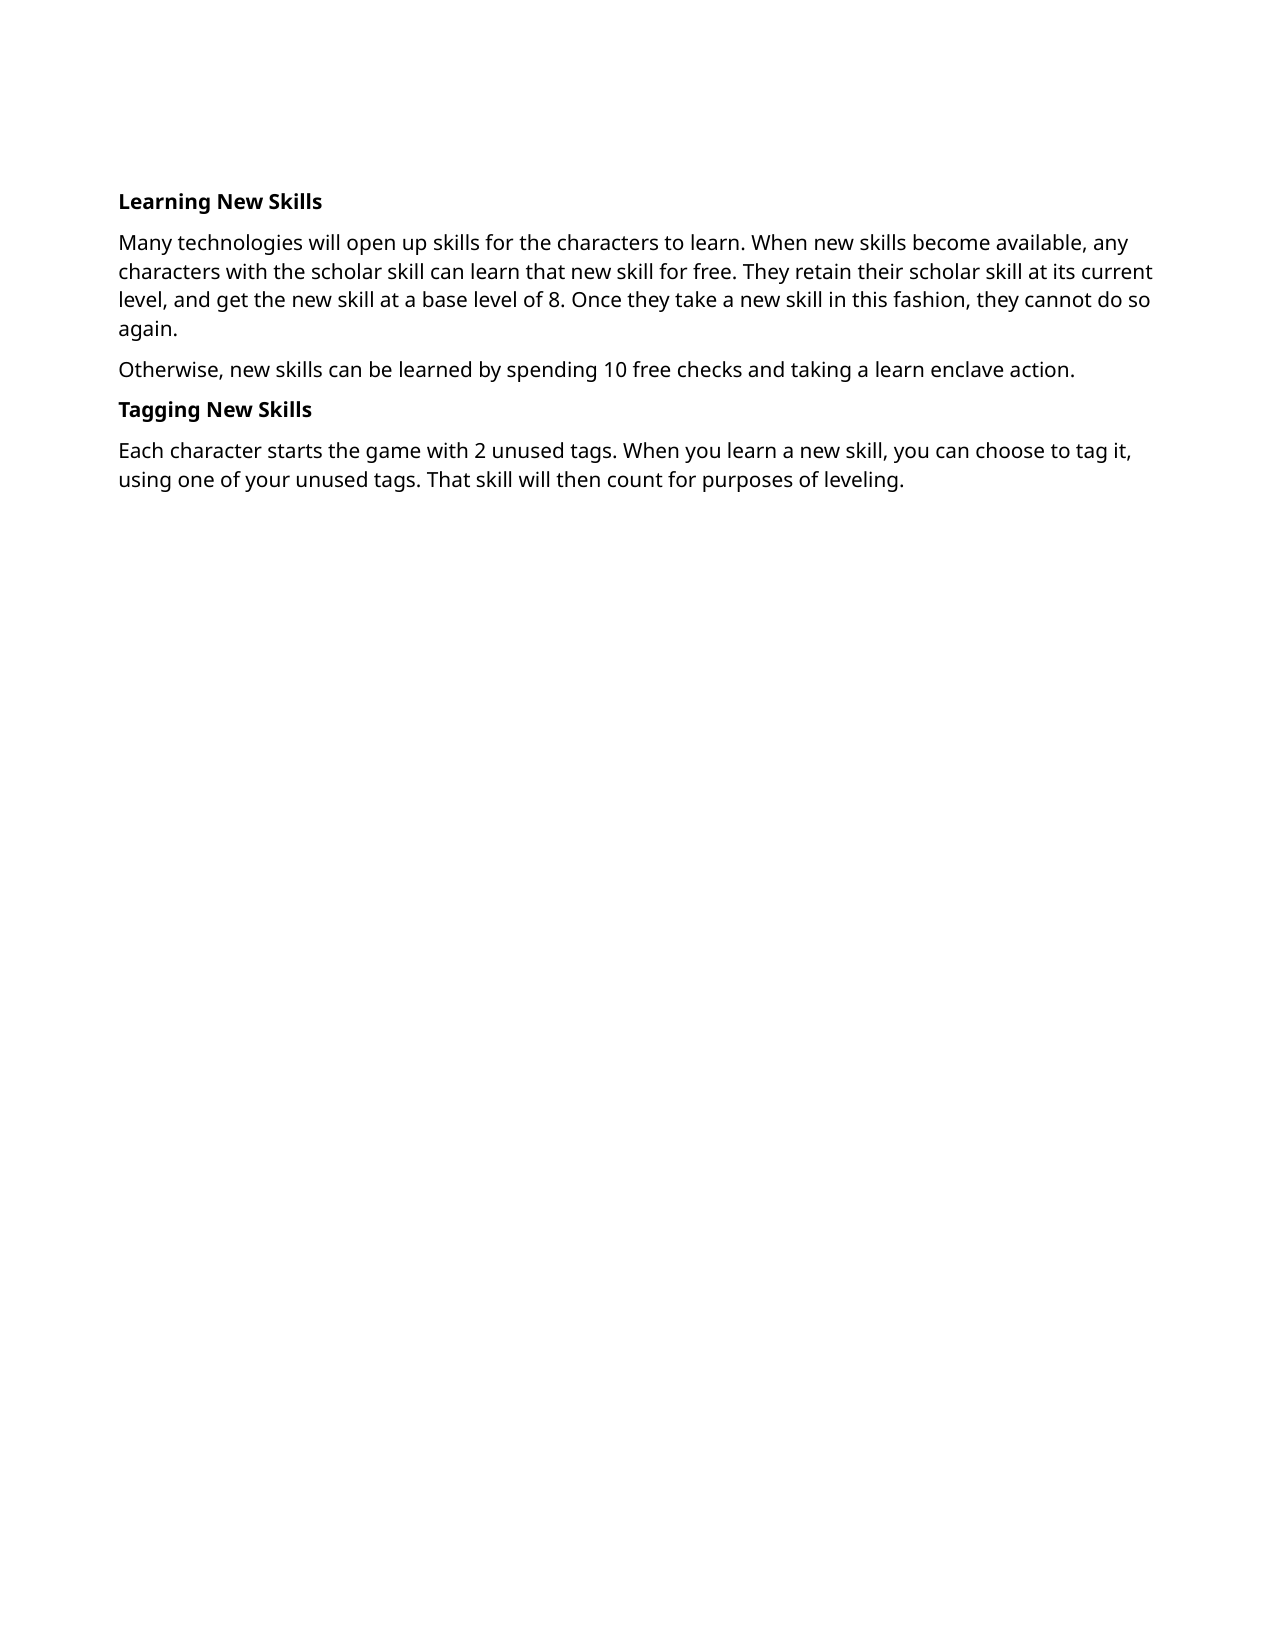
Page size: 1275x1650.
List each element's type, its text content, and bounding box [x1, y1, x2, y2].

text Many technologies will open up skills for the characters to learn. When new skills become available, any characters with the scholar skill can learn that new skill for free. They retain their scholar skill at its current level, and get the new skill at a base level of 8. Once they take a new skill in this fashion, they cannot do so again. [118, 228, 1157, 342]
text Learning New Skills [118, 187, 1157, 216]
text Otherwise, new skills can be learned by spending 10 free checks and taking a learn enclave action. [118, 355, 1157, 383]
text Each character starts the game with 2 unused tags. When you learn a new skill, you can choose to tag it, using one of your unused tags. That skill will then count for purposes of leveling. [118, 437, 1157, 493]
text Tagging New Skills [118, 396, 1157, 424]
